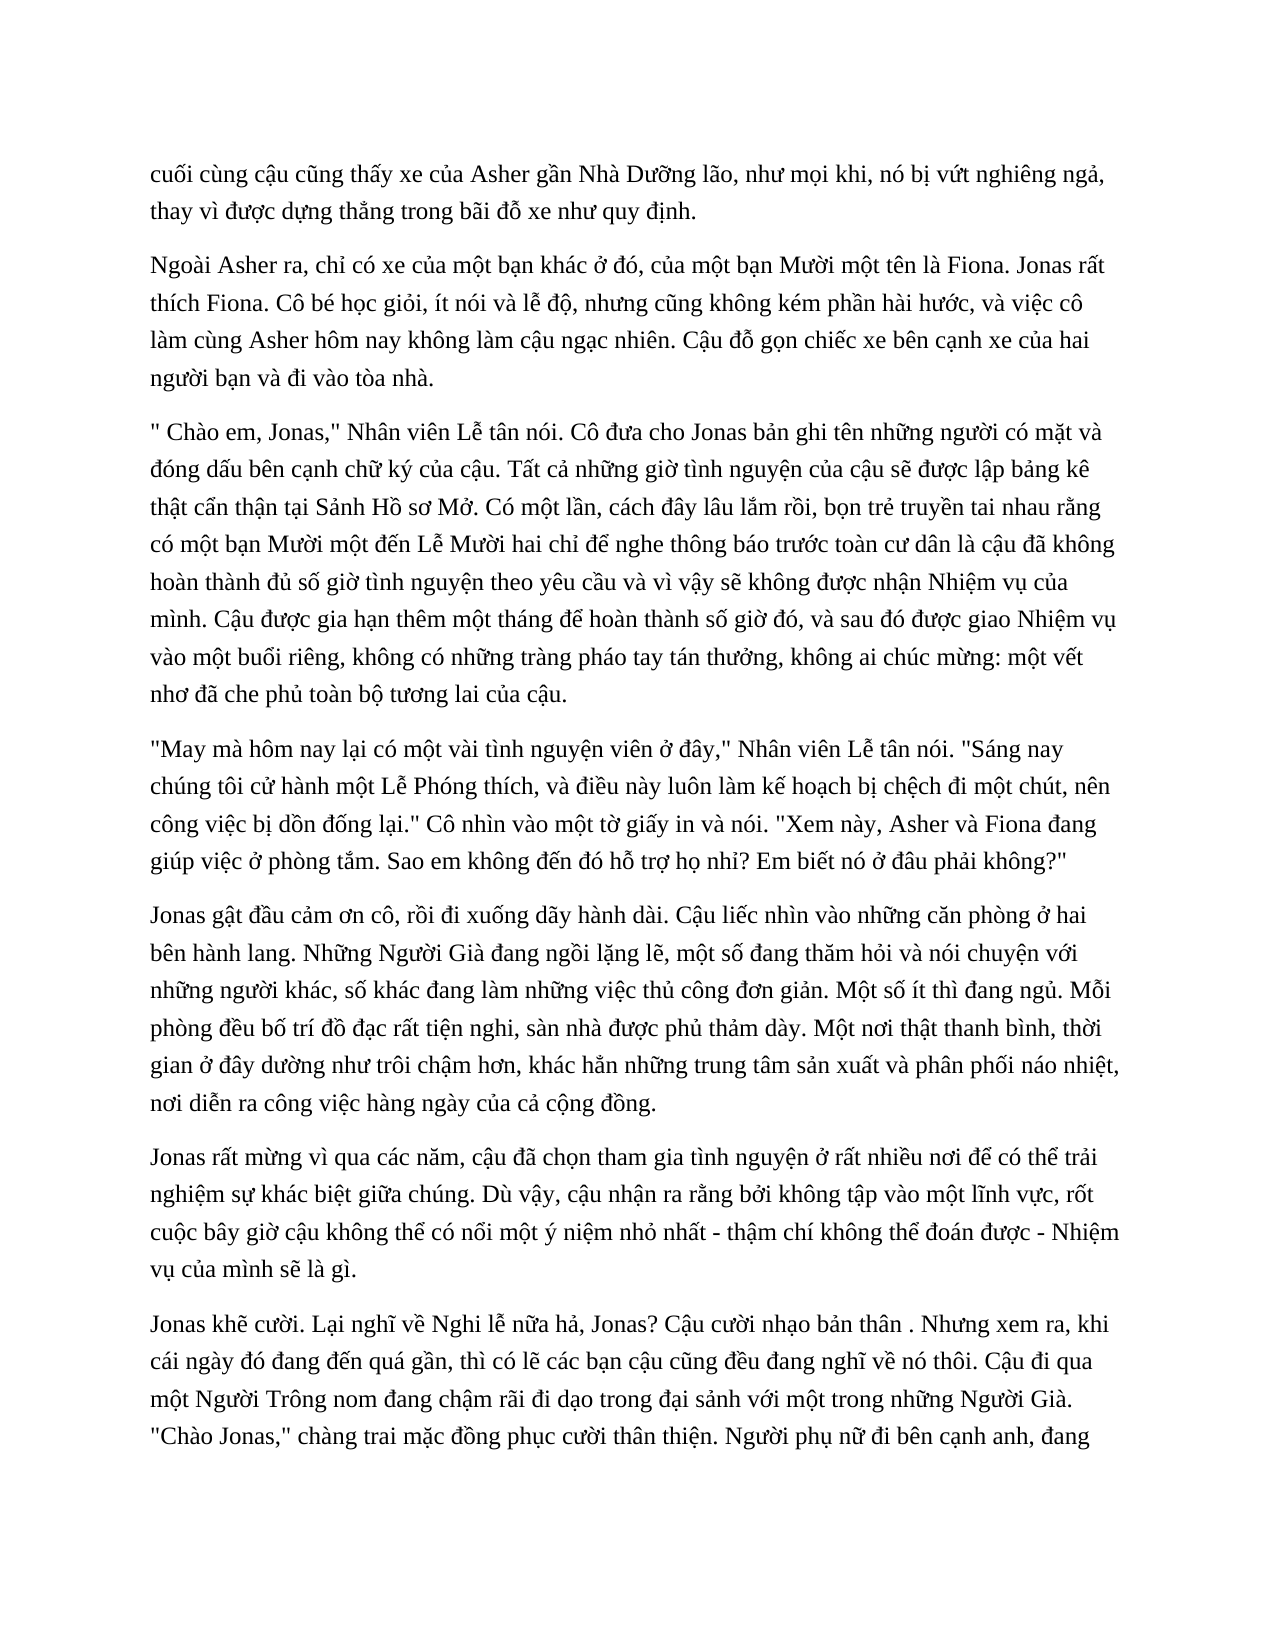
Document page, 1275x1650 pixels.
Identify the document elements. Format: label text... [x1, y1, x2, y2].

text " Chào em, Jonas," Nhân viên Lễ tân nói. Cô đưa cho Jonas bản ghi tên những người có mặt và đóng dấu bên cạnh chữ ký của cậu. Tất cả những giờ tình nguyện của cậu sẽ được lập bảng kê thật cẩn thận tại Sảnh Hồ sơ Mở. Có một lần, cách đây lâu lắm rồi, bọn trẻ truyền tai nhau rằng có một bạn Mười một đến Lễ Mười hai chỉ để nghe thông báo trước toàn cư dân là cậu đã không hoàn thành đủ số giờ tình nguyện theo yêu cầu và vì vậy sẽ không được nhận Nhiệm vụ của mình. Cậu được gia hạn thêm một tháng để hoàn thành số giờ đó, và sau đó được giao Nhiệm vụ vào một buổi riêng, không có những tràng pháo tay tán thưởng, không ai chúc mừng: một vết nhơ đã che phủ toàn bộ tương lai của cậu. [150, 408, 1125, 708]
text "May mà hôm nay lại có một vài tình nguyện viên ở đây," Nhân viên Lễ tân nói. "Sáng nay chúng tôi cử hành một Lễ Phóng thích, và điều này luôn làm kế hoạch bị chệch đi một chút, nên công việc bị dồn đống lại." Cô nhìn vào một tờ giấy in và nói. "Xem này, Asher và Fiona đang giúp việc ở phòng tắm. Sao em không đến đó hỗ trợ họ nhỉ? Em biết nó ở đâu phải không?" [150, 725, 1125, 875]
text Ngoài Asher ra, chỉ có xe của một bạn khác ở đó, của một bạn Mười một tên là Fiona. Jonas rất thích Fiona. Cô bé học giỏi, ít nói và lễ độ, nhưng cũng không kém phần hài hước, và việc cô làm cùng Asher hôm nay không làm cậu ngạc nhiên. Cậu đỗ gọn chiếc xe bên cạnh xe của hai người bạn và đi vào tòa nhà. [150, 242, 1125, 392]
text Jonas gật đầu cảm ơn cô, rồi đi xuống dãy hành dài. Cậu liếc nhìn vào những căn phòng ở hai bên hành lang. Những Người Già đang ngồi lặng lẽ, một số đang thăm hỏi và nói chuyện với những người khác, số khác đang làm những việc thủ công đơn giản. Một số ít thì đang ngủ. Mỗi phòng đều bố trí đồ đạc rất tiện nghi, sàn nhà được phủ thảm dày. Một nơi thật thanh bình, thời gian ở đây dường như trôi chậm hơn, khác hẳn những trung tâm sản xuất và phân phối náo nhiệt, nơi diễn ra công việc hàng ngày của cả cộng đồng. [150, 892, 1125, 1117]
text Jonas rất mừng vì qua các năm, cậu đã chọn tham gia tình nguyện ở rất nhiều nơi để có thể trải nghiệm sự khác biệt giữa chúng. Dù vậy, cậu nhận ra rằng bởi không tập vào một lĩnh vực, rốt cuộc bây giờ cậu không thể có nổi một ý niệm nhỏ nhất - thậm chí không thể đoán được - Nhiệm vụ của mình sẽ là gì. [150, 1133, 1125, 1283]
